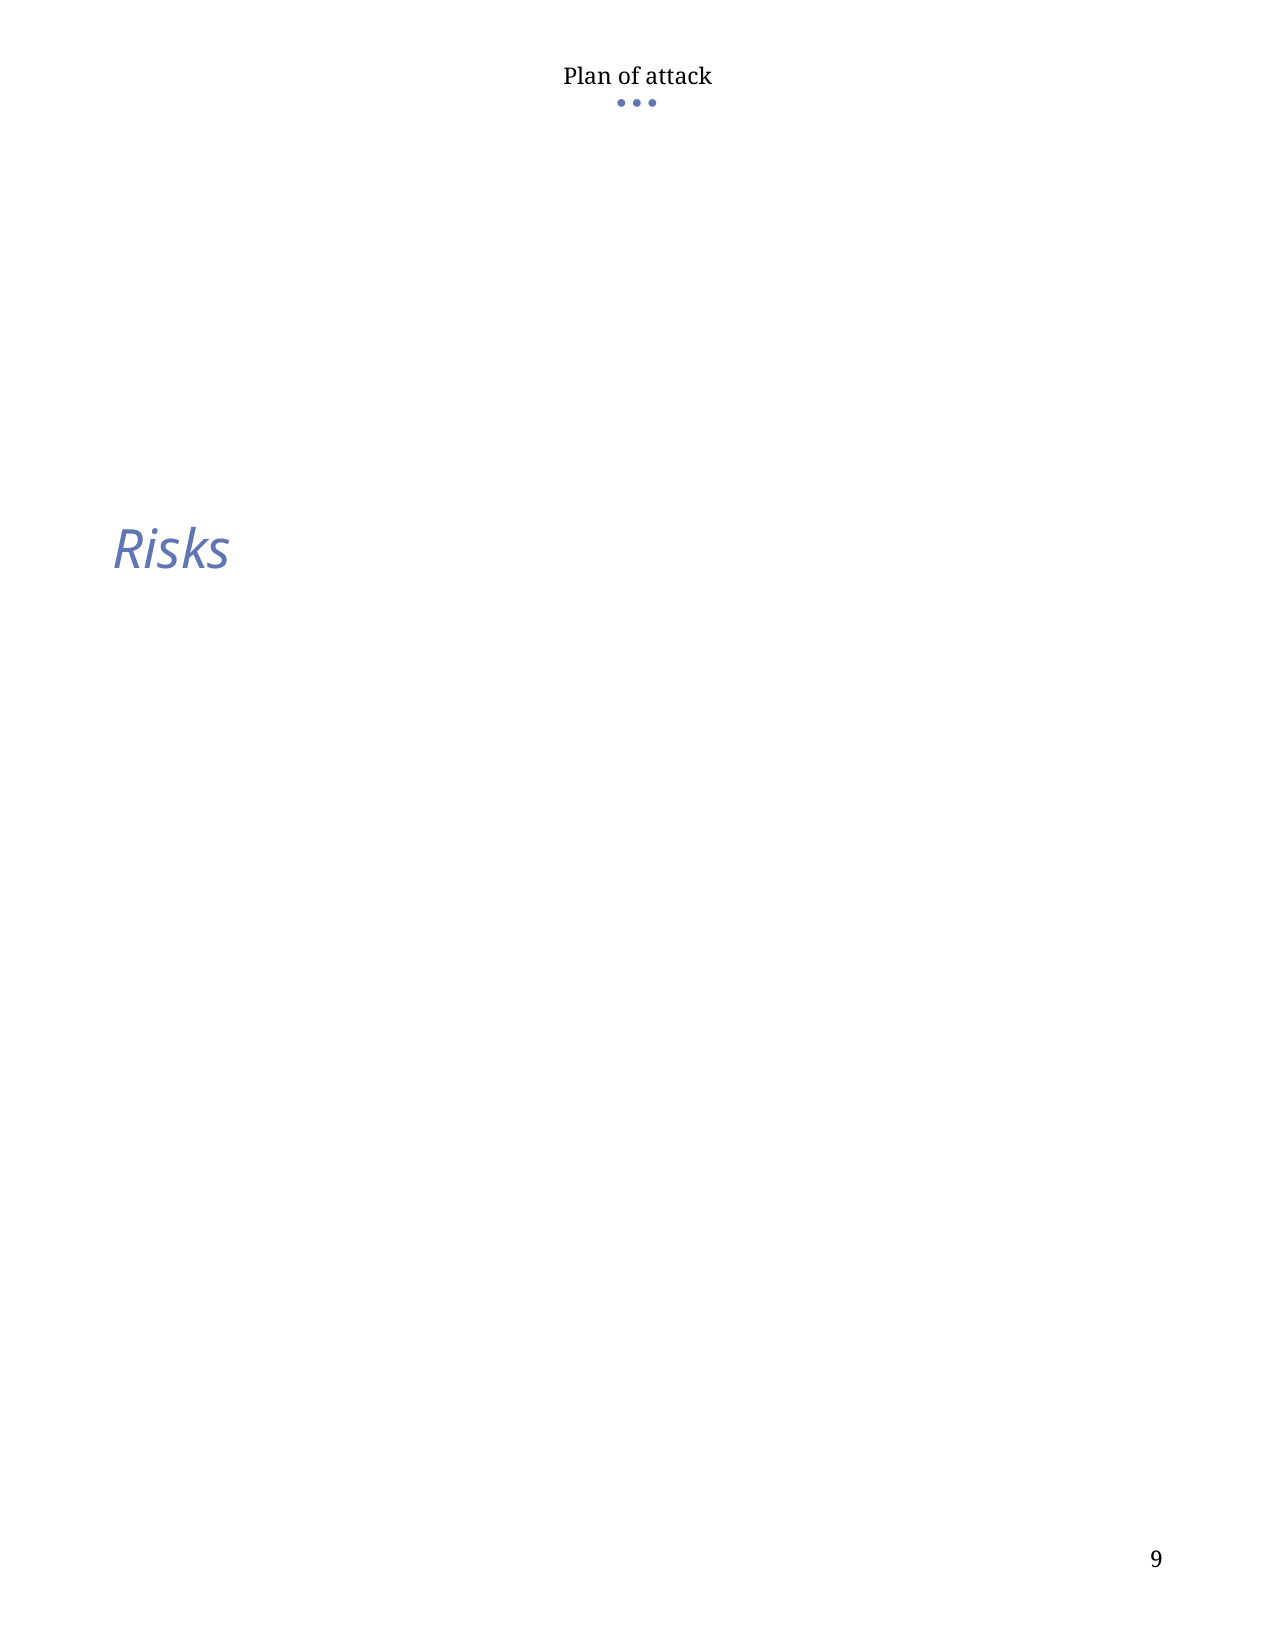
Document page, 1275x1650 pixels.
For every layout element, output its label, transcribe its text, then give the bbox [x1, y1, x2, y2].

subtitle Risks [112, 511, 1162, 584]
